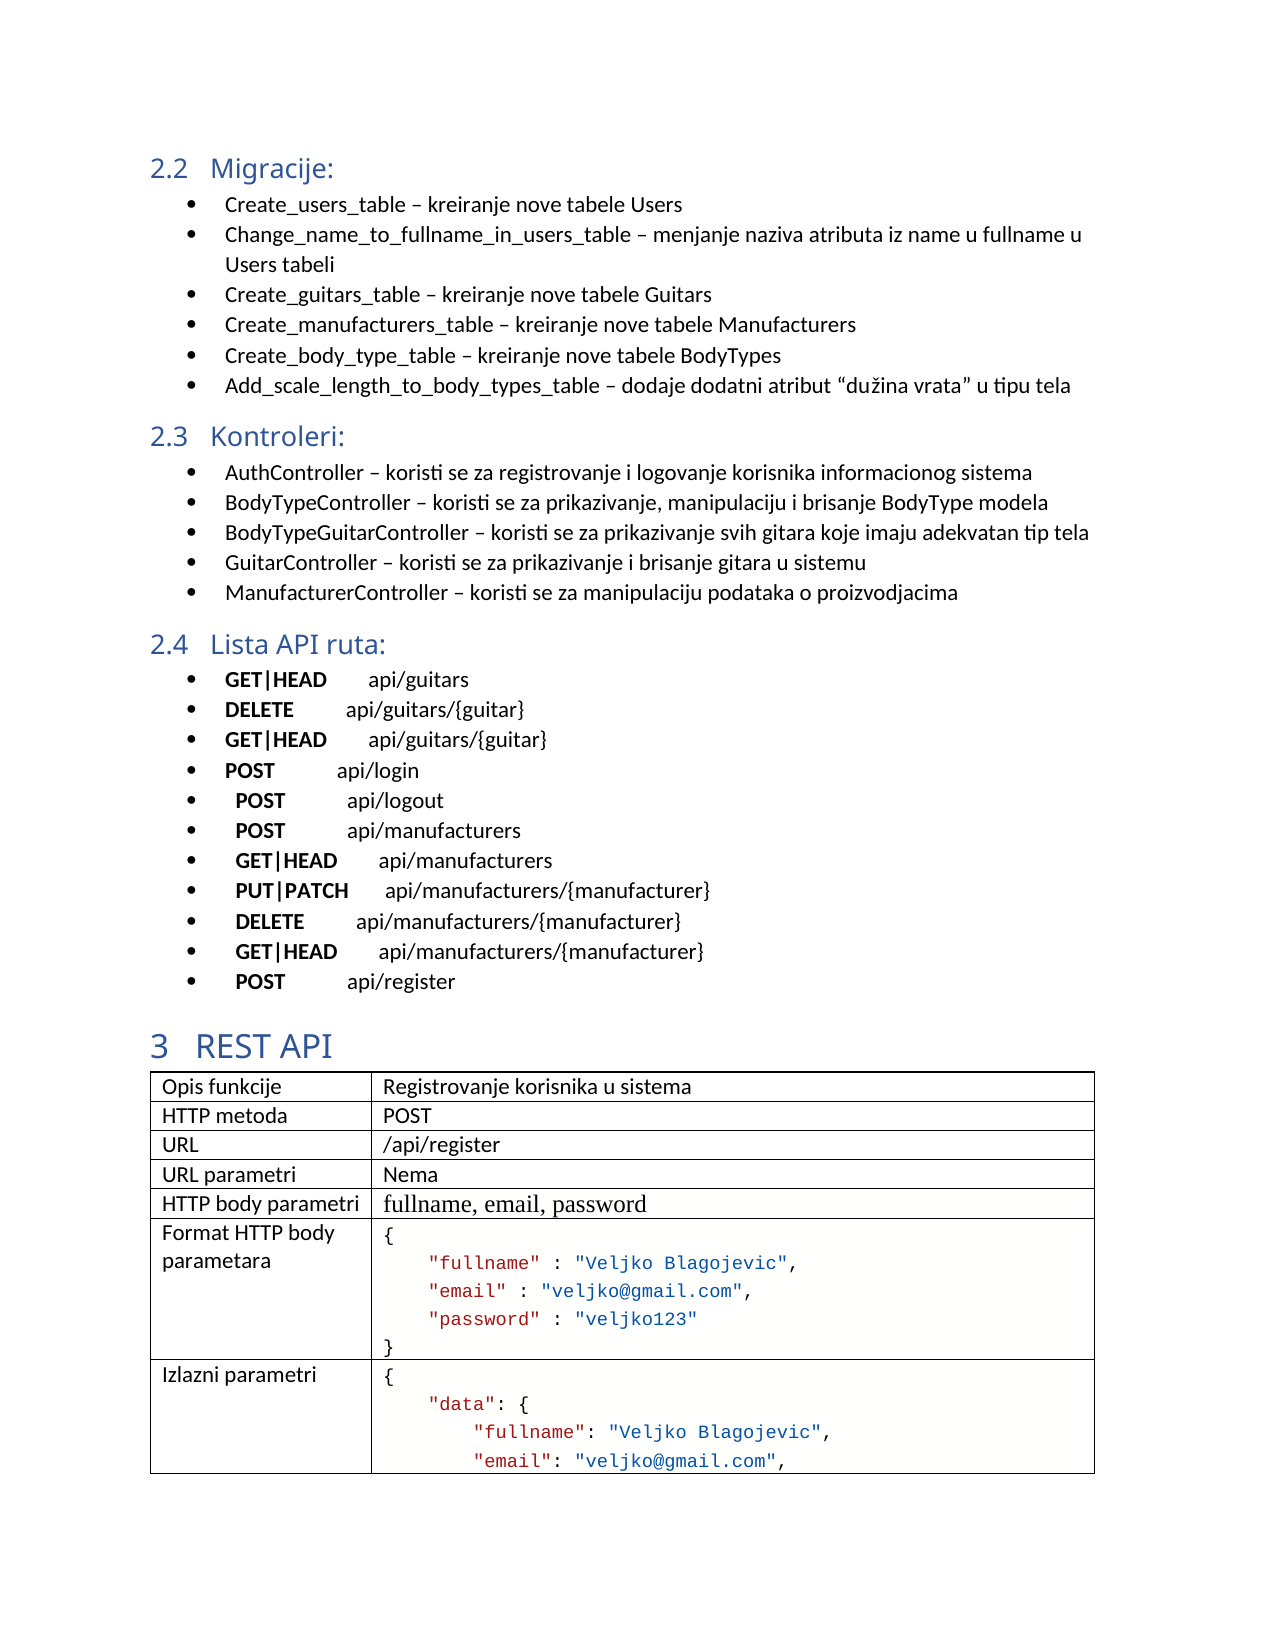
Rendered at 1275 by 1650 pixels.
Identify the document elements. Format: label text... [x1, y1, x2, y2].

subtitle Kontroleri: [150, 418, 1125, 455]
list POST api/logout [187, 786, 1125, 814]
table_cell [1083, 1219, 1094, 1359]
list POST api/register [187, 967, 1125, 995]
list BodyTypeGuitarController – koristi se za prikazivanje svih gitara koje imaju adekvatan tip tela [187, 518, 1125, 546]
table_cell HTTP metoda [151, 1102, 371, 1129]
list GuitarController – koristi se za prikazivanje i brisanje gitara u sistemu [187, 548, 1125, 576]
table_cell Nema [372, 1160, 1094, 1188]
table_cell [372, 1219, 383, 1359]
list POST api/manufacturers [187, 816, 1125, 844]
table_cell Izlazni parametri [151, 1360, 371, 1473]
list GET|HEAD api/guitars [187, 665, 1125, 693]
list POST api/login [187, 756, 1125, 784]
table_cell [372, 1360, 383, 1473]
list Create_body_type_table – kreiranje nove tabele BodyTypes [187, 341, 1125, 369]
table_cell URL [151, 1131, 371, 1159]
list DELETE api/manufacturers/{manufacturer} [187, 907, 1125, 935]
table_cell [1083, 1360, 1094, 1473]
list Add_scale_length_to_body_types_table – dodaje dodatni atribut “dužina vrata” u tipu tela [187, 371, 1125, 399]
table_cell /api/register [372, 1131, 1094, 1159]
list Change_name_to_fullname_in_users_table – menjanje naziva atributa iz name u fullname u Users tabeli [187, 220, 1125, 278]
subtitle REST API [150, 1022, 1125, 1068]
table_cell POST [372, 1102, 1094, 1129]
list PUT|PATCH api/manufacturers/{manufacturer} [187, 877, 1125, 905]
list GET|HEAD api/manufacturers/{manufacturer} [187, 937, 1125, 965]
table_cell URL parametri [151, 1160, 371, 1188]
table_cell Format HTTP body parametara [151, 1219, 371, 1359]
list Create_manufacturers_table – kreiranje nove tabele Manufacturers [187, 311, 1125, 339]
table_cell HTTP body parametri [151, 1189, 371, 1217]
subtitle Migracije: [150, 150, 1125, 187]
list DELETE api/guitars/{guitar} [187, 695, 1125, 723]
list GET|HEAD api/manufacturers [187, 846, 1125, 874]
table_header Opis funkcije [151, 1073, 371, 1101]
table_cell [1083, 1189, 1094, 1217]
list ManufacturerController – koristi se za manipulaciju podataka o proizvodjacima [187, 578, 1125, 607]
subtitle Lista API ruta: [150, 625, 1125, 662]
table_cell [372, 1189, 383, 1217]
list Create_users_table – kreiranje nove tabele Users [187, 190, 1125, 218]
list Create_guitars_table – kreiranje nove tabele Guitars [187, 280, 1125, 308]
table_header Registrovanje korisnika u sistema [372, 1073, 1094, 1101]
list BodyTypeController – koristi se za prikazivanje, manipulaciju i brisanje BodyType modela [187, 488, 1125, 516]
list AuthController – koristi se za registrovanje i logovanje korisnika informacionog sistema [187, 458, 1125, 486]
list GET|HEAD api/guitars/{guitar} [187, 726, 1125, 754]
